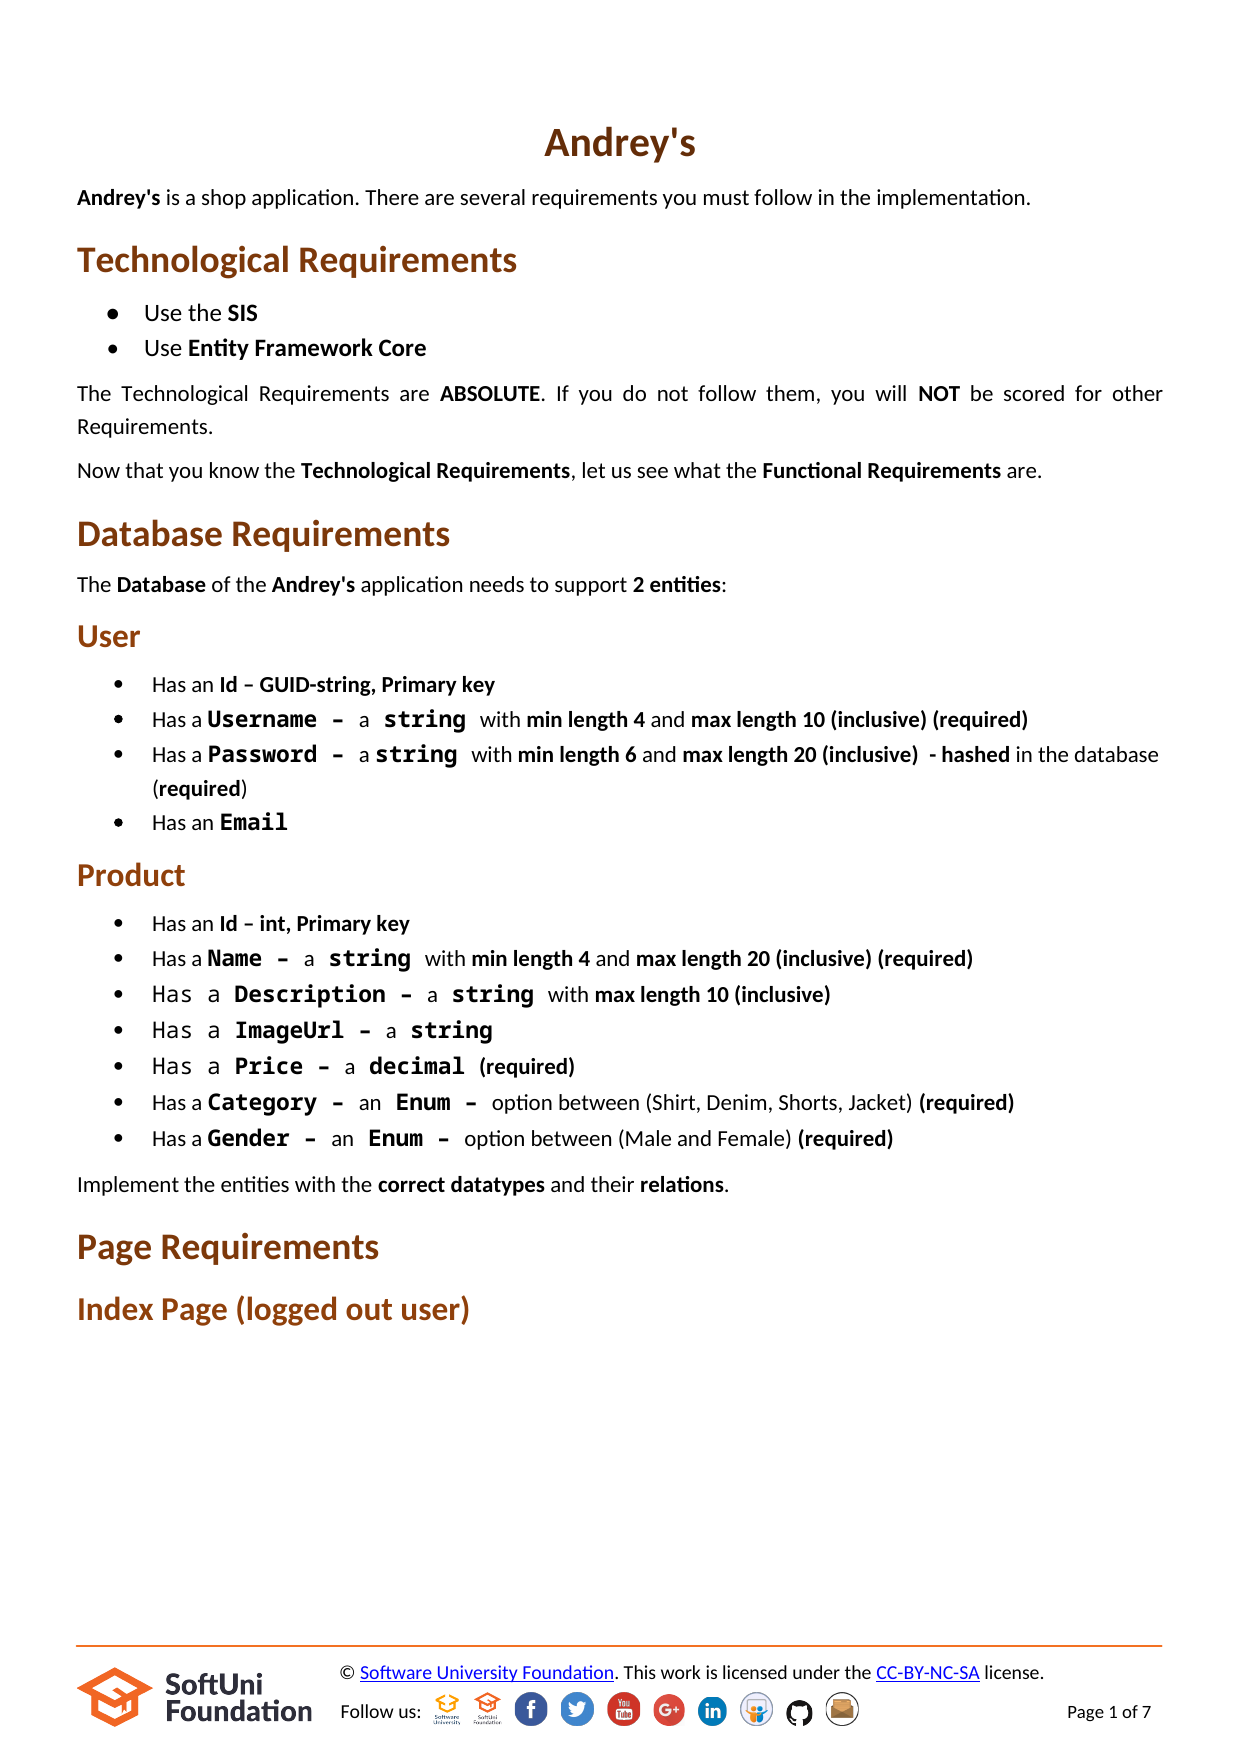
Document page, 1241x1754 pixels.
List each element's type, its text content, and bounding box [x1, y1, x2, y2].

list Has a Category – an Enum – option between (Shirt, Denim, Shorts, Jacket) (required) [114, 1086, 1163, 1117]
text The Technological Requirements are ABSOLUTE. If you do not follow them, you will NOT be scored for other Requirements. [77, 379, 1163, 440]
list Has a Name – a string with min length 4 and max length 20 (inclusive) (required) [114, 942, 1163, 973]
picture [698, 1697, 704, 1705]
subtitle Index Page (logged out user) [77, 1288, 1163, 1329]
list Has an Email [114, 806, 1163, 837]
subtitle Database Requirements [77, 509, 1163, 555]
list Use the SIS [106, 297, 1163, 328]
picture [719, 1717, 727, 1726]
picture [721, 1697, 727, 1705]
list Has an Id – GUID-string, Primary key [114, 670, 1163, 698]
list Has a Password – a string with min length 6 and max length 20 (inclusive) - hashed in the database (required) [114, 738, 1163, 802]
list Has a ImageUrl – a string [114, 1014, 1163, 1045]
picture [473, 1692, 502, 1726]
picture [561, 1692, 594, 1726]
picture [76, 1667, 312, 1727]
list Has a Price – a decimal (required) [114, 1049, 1163, 1081]
subtitle User [77, 615, 1163, 656]
text Now that you know the Technological Requirements, let us see what the Functional Requirements are. [77, 456, 1163, 484]
subtitle Andrey's [77, 116, 1163, 167]
text The Database of the Andrey's application needs to support 2 entities: [77, 571, 1163, 598]
picture [514, 1692, 548, 1726]
list Use Entity Framework Core [106, 332, 1163, 363]
picture [786, 1700, 813, 1726]
picture [433, 1694, 461, 1726]
text Andrey's is a shop application. There are several requirements you must follow in the implementation. [77, 183, 1163, 211]
subtitle Product [77, 854, 1163, 895]
subtitle Page Requirements [77, 1223, 1163, 1269]
list Has a Username – a string with min length 4 and max length 10 (inclusive) (required) [114, 702, 1163, 734]
list Has a Description – a string with max length 10 (inclusive) [114, 978, 1163, 1009]
picture [825, 1692, 859, 1726]
subtitle Technological Requirements [77, 236, 1163, 282]
picture [740, 1692, 773, 1726]
picture [653, 1694, 685, 1726]
picture [607, 1692, 640, 1726]
picture [698, 1717, 706, 1726]
list Has an Id – int, Primary key [114, 909, 1163, 938]
picture [711, 1708, 720, 1717]
list Has a Gender – an Enum – option between (Male and Female) (required) [114, 1121, 1163, 1153]
text Implement the entities with the correct datatypes and their relations. [77, 1170, 1163, 1198]
